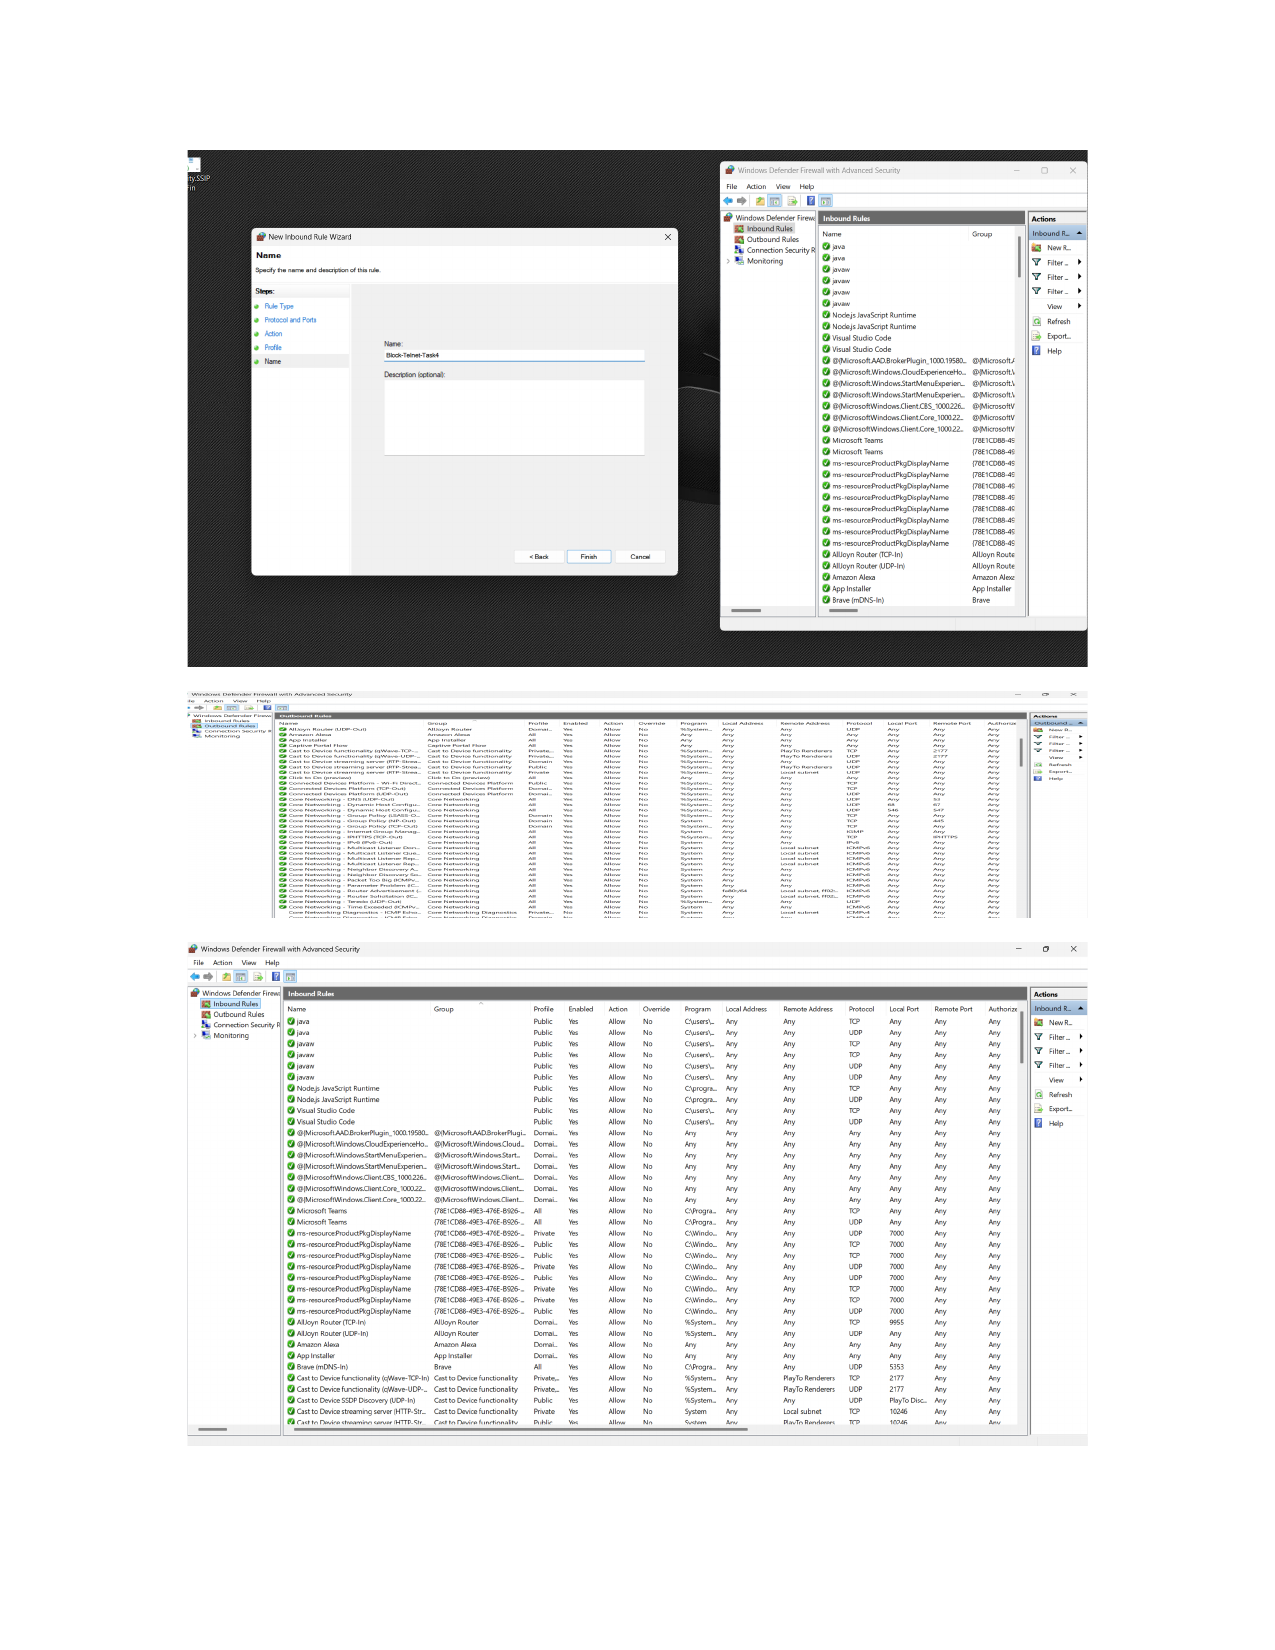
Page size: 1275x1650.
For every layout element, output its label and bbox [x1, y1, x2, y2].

picture [187, 691, 1088, 918]
picture [187, 150, 1088, 667]
picture [187, 942, 1088, 1446]
